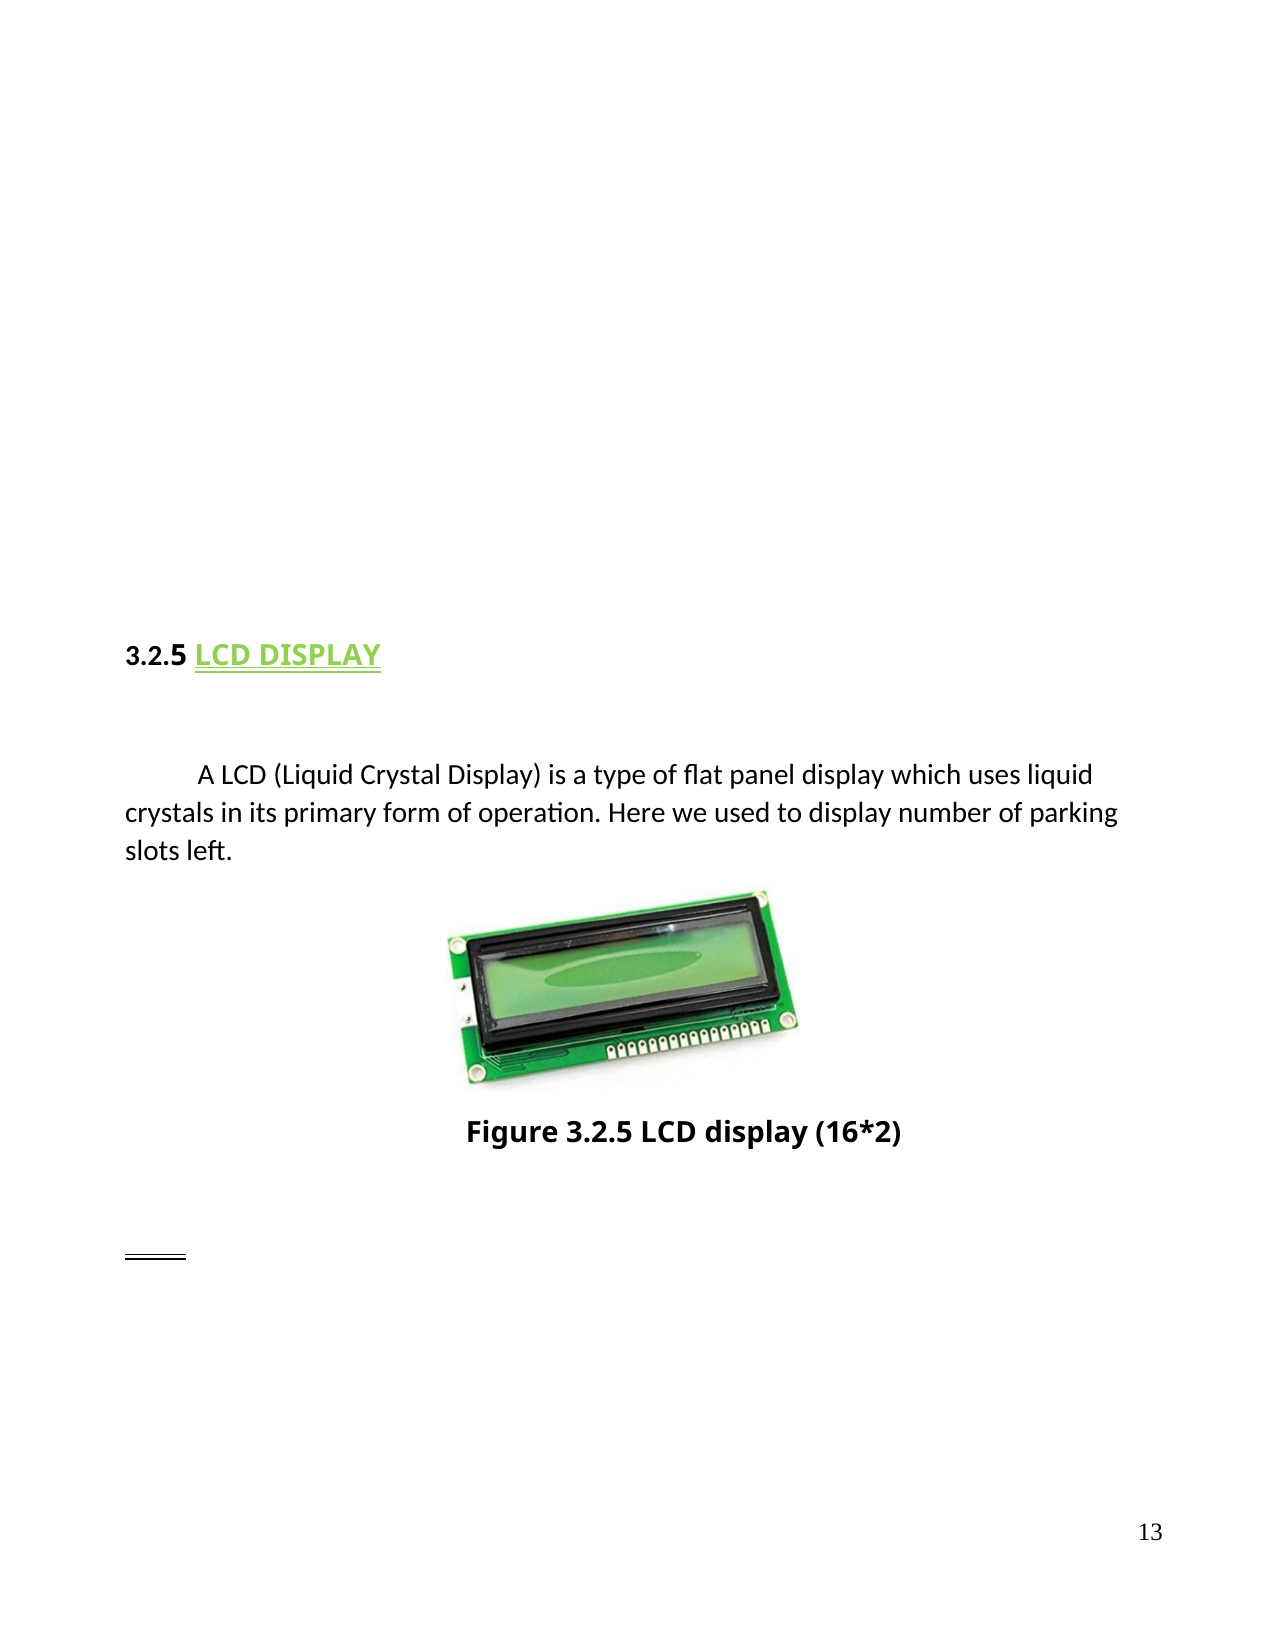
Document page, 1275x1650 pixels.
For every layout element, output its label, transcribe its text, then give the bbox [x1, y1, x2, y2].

text A LCD (Liquid Crystal Display) is a type of flat panel display which uses liquid crystals in its primary form of operation. Here we used to display number of parking slots left. [125, 756, 1162, 867]
text 3.2.5 LCD DISPLAY [125, 634, 1162, 674]
picture [446, 886, 800, 1091]
